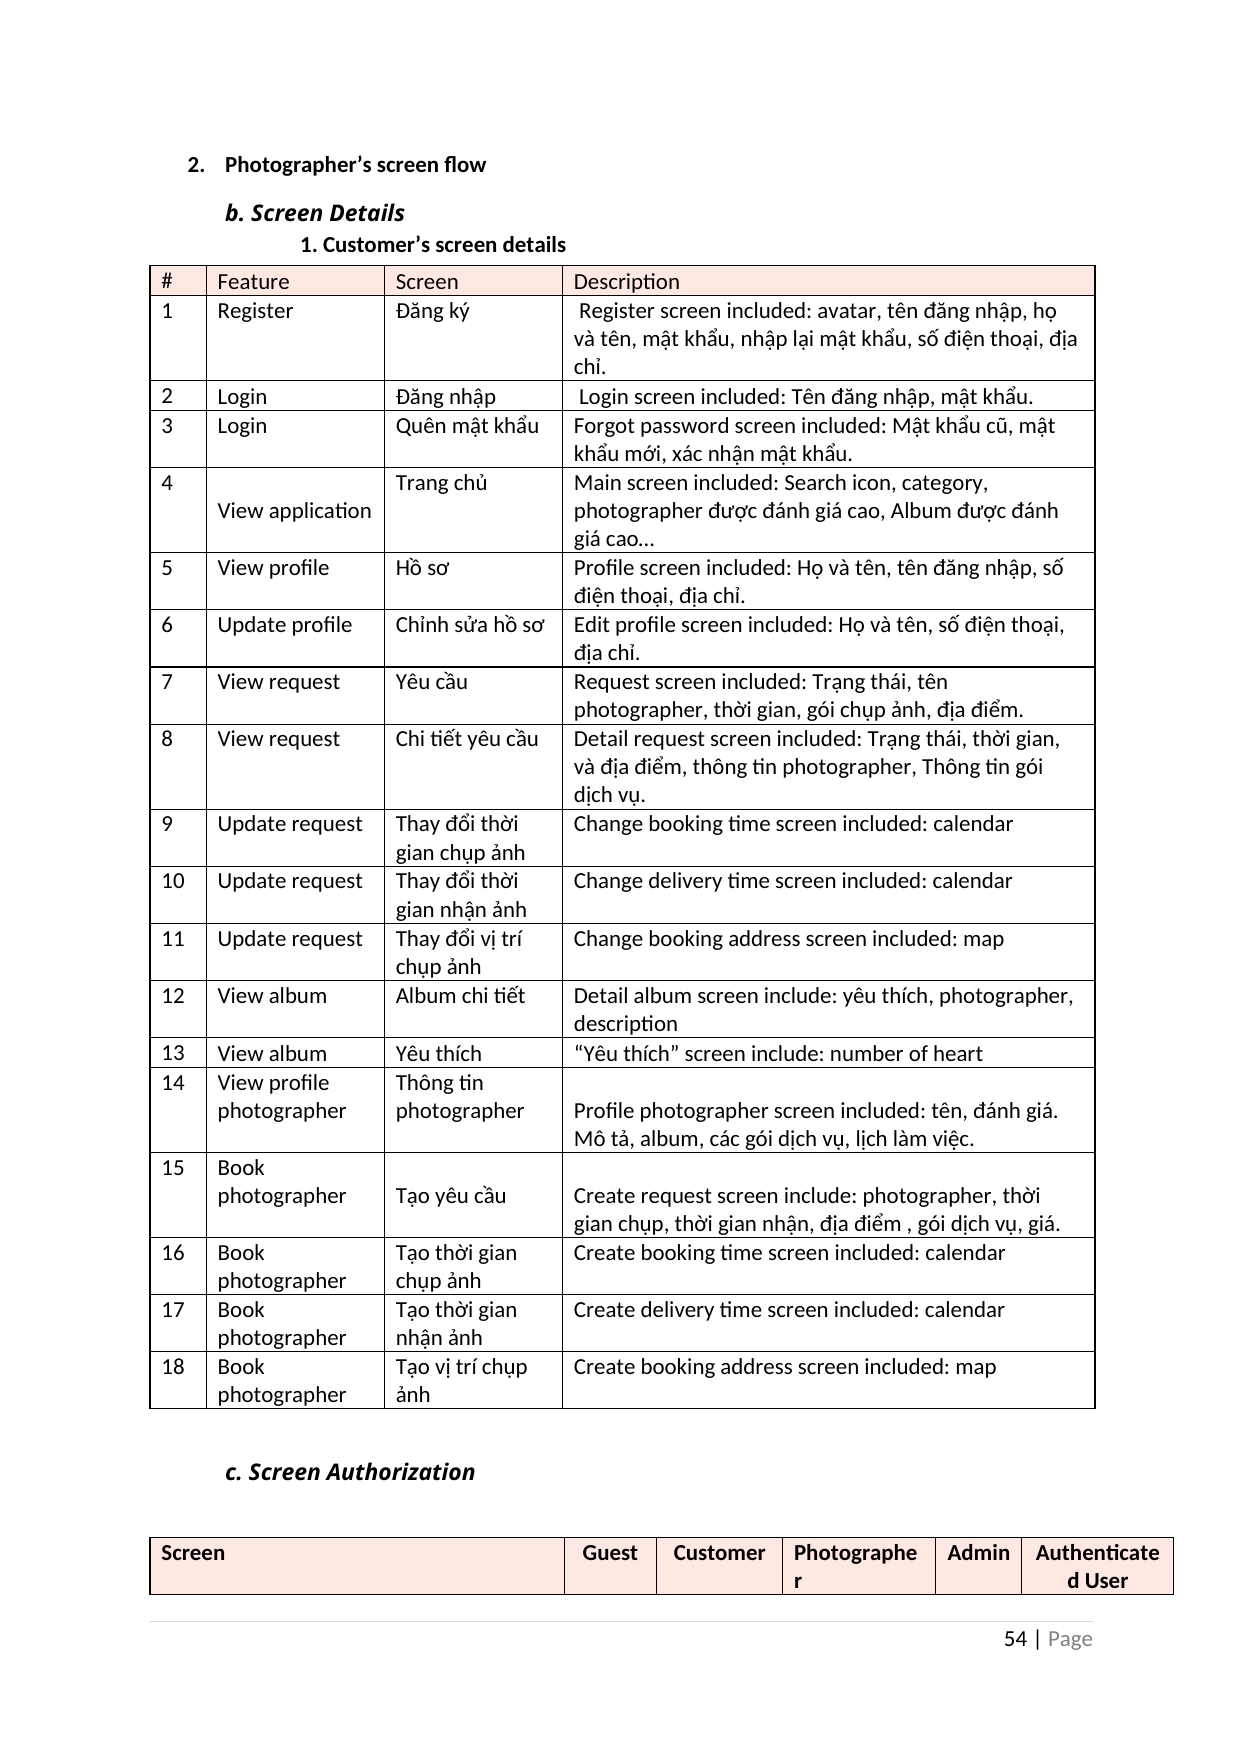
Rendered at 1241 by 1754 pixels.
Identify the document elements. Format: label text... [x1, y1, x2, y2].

subtitle c. Screen Authorization [187, 1456, 1093, 1487]
table_header Feature [207, 266, 384, 295]
table_cell “Yêu thích” screen include: number of heart [563, 1038, 1094, 1067]
table_cell Change booking address screen included: map [563, 924, 1094, 980]
table_cell 10 [151, 867, 206, 923]
table_cell Profile photographer screen included: tên, đánh giá. Mô tả, album, các gói dịch vụ, lịch làm việc. [563, 1068, 1094, 1152]
table_cell Login [207, 411, 384, 467]
table_cell View album [207, 981, 384, 1037]
table_cell 13 [151, 1038, 206, 1067]
table_header # [151, 266, 206, 295]
table_cell Update request [207, 810, 384, 866]
table_cell 15 [151, 1153, 206, 1237]
table_cell Đăng nhập [385, 381, 562, 410]
table_cell 5 [151, 553, 206, 609]
table_header Screen [151, 1538, 564, 1594]
table_cell Quên mật khẩu [385, 411, 562, 467]
table_cell 6 [151, 610, 206, 666]
table_header Guest [565, 1538, 656, 1594]
table_cell Book photographer [207, 1153, 384, 1237]
table_cell 2 [151, 381, 206, 410]
table_cell 9 [151, 810, 206, 866]
table_cell Chi tiết yêu cầu [385, 725, 562, 808]
table_header Authenticated User [1022, 1538, 1173, 1594]
table_cell 18 [151, 1352, 206, 1408]
table_cell Book photographer [207, 1295, 384, 1351]
table_cell Chỉnh sửa hồ sơ [385, 610, 562, 666]
list Photographer’s screen flow [187, 150, 1093, 178]
table_header Screen [385, 266, 562, 295]
table_cell Update request [207, 867, 384, 923]
table_cell Login [207, 381, 384, 410]
table_cell Book photographer [207, 1352, 384, 1408]
table_cell Create delivery time screen included: calendar [563, 1295, 1094, 1351]
table_cell Album chi tiết [385, 981, 562, 1037]
subtitle b. Screen Details [187, 197, 1093, 228]
table_cell View album [207, 1038, 384, 1067]
table_cell Thay đổi thời gian chụp ảnh [385, 810, 562, 866]
table_cell View application [207, 468, 384, 552]
table_header Description [563, 266, 1094, 295]
table_cell 4 [151, 468, 206, 552]
table_cell Create booking address screen included: map [563, 1352, 1094, 1408]
table_cell Main screen included: Search icon, category, photographer được đánh giá cao, Album được đánh giá cao… [563, 468, 1094, 552]
table_cell Yêu cầu [385, 668, 562, 723]
table_cell 7 [151, 668, 206, 723]
table_cell Thay đổi vị trí chụp ảnh [385, 924, 562, 980]
table_cell Update profile [207, 610, 384, 666]
table_cell Tạo thời gian chụp ảnh [385, 1238, 562, 1294]
table_cell 8 [151, 725, 206, 808]
table_cell 3 [151, 411, 206, 467]
table_cell Book photographer [207, 1238, 384, 1294]
table_cell View profile [207, 553, 384, 609]
table_cell Request screen included: Trạng thái, tên photographer, thời gian, gói chụp ảnh, địa điểm. [563, 668, 1094, 723]
table_cell 17 [151, 1295, 206, 1351]
table_cell View request [207, 668, 384, 723]
table_cell Forgot password screen included: Mật khẩu cũ, mật khẩu mới, xác nhận mật khẩu. [563, 411, 1094, 467]
table_cell Login screen included: Tên đăng nhập, mật khẩu. [563, 381, 1094, 410]
table_cell 12 [151, 981, 206, 1037]
table_cell 14 [151, 1068, 206, 1152]
table_cell Create request screen include: photographer, thời gian chụp, thời gian nhận, địa điểm , gói dịch vụ, giá. [563, 1153, 1094, 1237]
table_cell 11 [151, 924, 206, 980]
text 1. Customer’s screen details [225, 231, 1093, 259]
table_cell Đăng ký [385, 296, 562, 380]
table_cell Register [207, 296, 384, 380]
table_cell Tạo vị trí chụp ảnh [385, 1352, 562, 1408]
table_cell Tạo yêu cầu [385, 1153, 562, 1237]
table_cell Create booking time screen included: calendar [563, 1238, 1094, 1294]
table_cell Change delivery time screen included: calendar [563, 867, 1094, 923]
table_cell View request [207, 725, 384, 808]
table_header Admin [936, 1538, 1021, 1594]
table_cell 1 [151, 296, 206, 380]
table_cell Detail request screen included: Trạng thái, thời gian, và địa điểm, thông tin photographer, Thông tin gói dịch vụ. [563, 725, 1094, 808]
table_cell Register screen included: avatar, tên đăng nhập, họ và tên, mật khẩu, nhập lại mật khẩu, số điện thoại, địa chỉ. [563, 296, 1094, 380]
table_cell View profile photographer [207, 1068, 384, 1152]
table_cell Thông tin photographer [385, 1068, 562, 1152]
table_cell Trang chủ [385, 468, 562, 552]
table_cell Thay đổi thời gian nhận ảnh [385, 867, 562, 923]
table_cell Yêu thích [385, 1038, 562, 1067]
table_cell Hồ sơ [385, 553, 562, 609]
table_cell Profile screen included: Họ và tên, tên đăng nhập, số điện thoại, địa chỉ. [563, 553, 1094, 609]
table_cell Edit profile screen included: Họ và tên, số điện thoại, địa chỉ. [563, 610, 1094, 666]
table_cell Detail album screen include: yêu thích, photographer, description [563, 981, 1094, 1037]
table_header Photographer [783, 1538, 935, 1594]
table_cell Change booking time screen included: calendar [563, 810, 1094, 866]
table_cell Update request [207, 924, 384, 980]
table_cell 16 [151, 1238, 206, 1294]
table_header Customer [657, 1538, 782, 1594]
table_cell Tạo thời gian nhận ảnh [385, 1295, 562, 1351]
